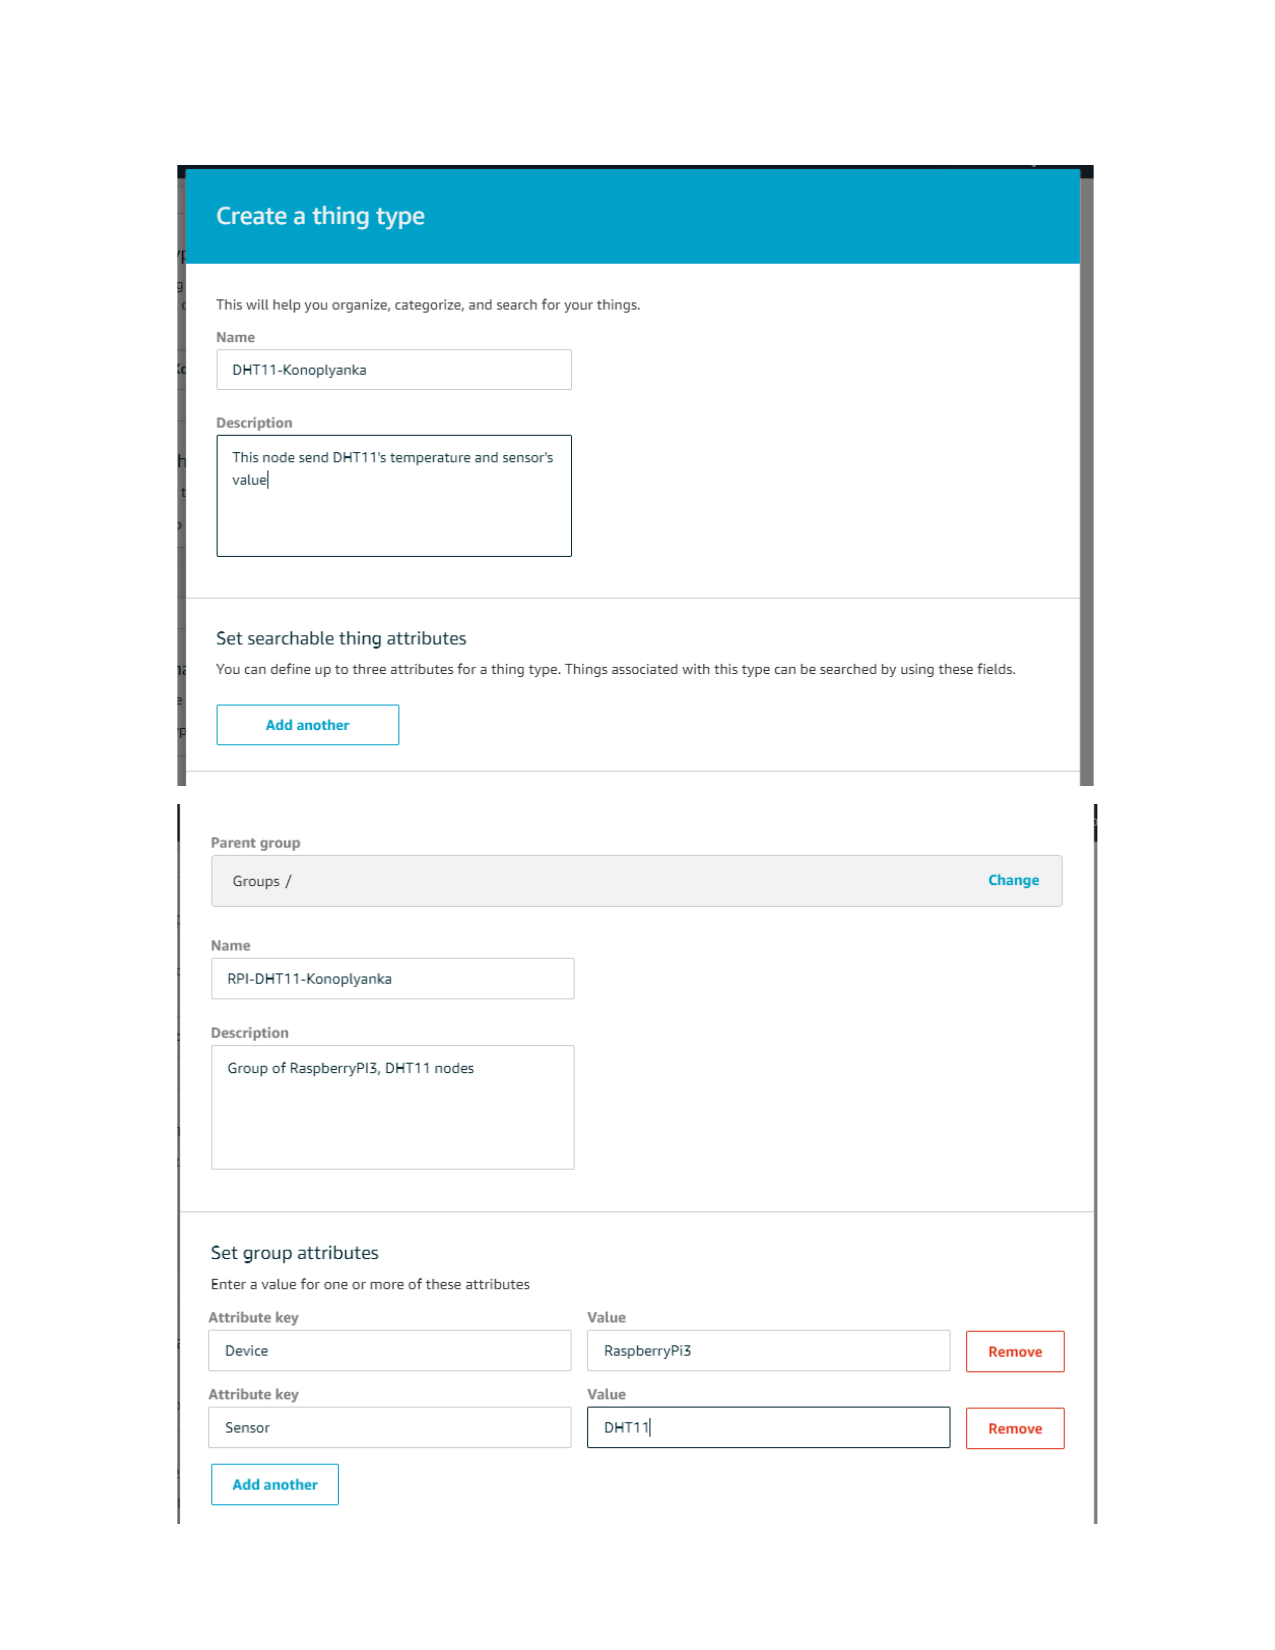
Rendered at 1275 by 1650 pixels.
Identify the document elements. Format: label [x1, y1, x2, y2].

picture [177, 165, 1094, 786]
picture [177, 804, 1098, 1524]
